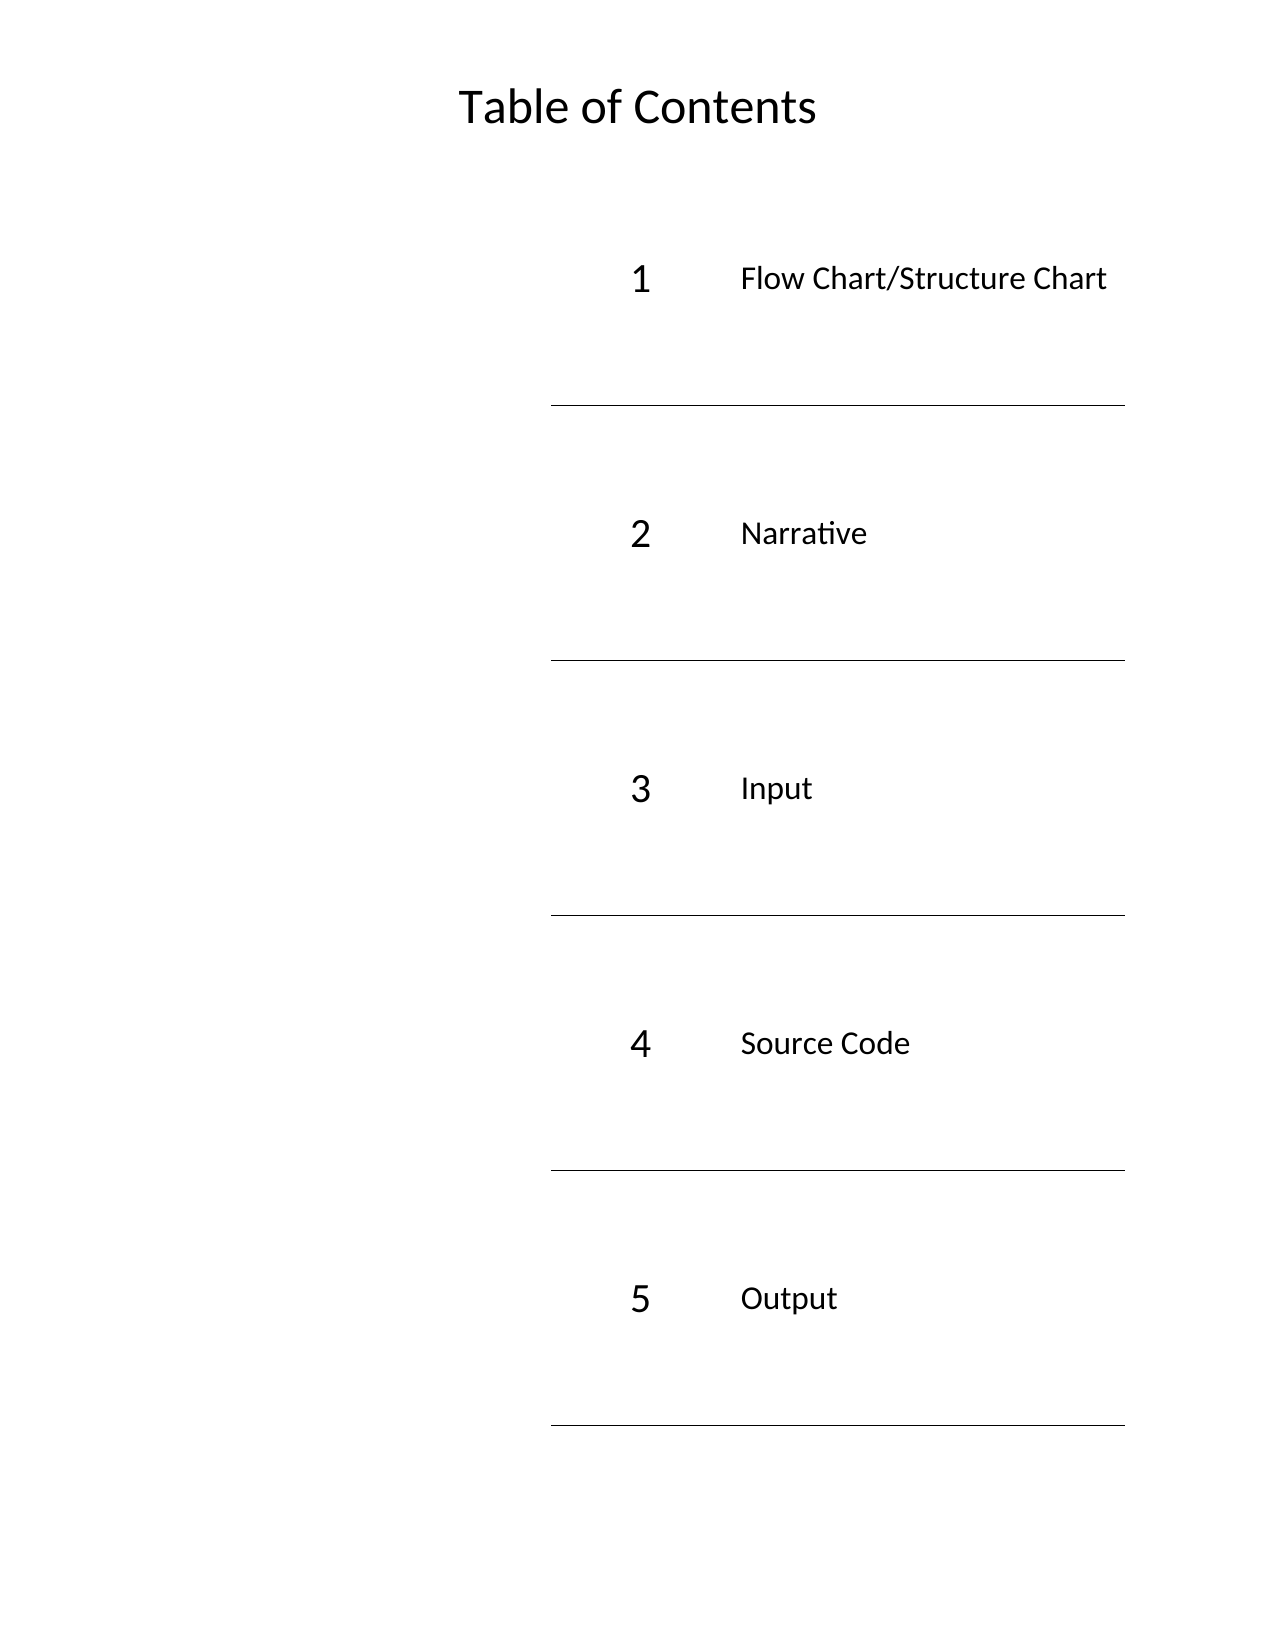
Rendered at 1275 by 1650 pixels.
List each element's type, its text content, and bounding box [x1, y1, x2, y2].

table_cell Output [729, 1171, 1125, 1425]
table_cell 4 [551, 916, 729, 1170]
table_header 1 [551, 150, 729, 405]
table_cell 3 [551, 661, 729, 915]
table_cell 2 [551, 406, 729, 660]
table_cell Input [729, 661, 1125, 915]
table_cell Narrative [729, 406, 1125, 660]
table_header Flow Chart/Structure Chart [729, 150, 1125, 405]
table_cell Source Code [729, 916, 1125, 1170]
table_cell 5 [551, 1171, 729, 1425]
